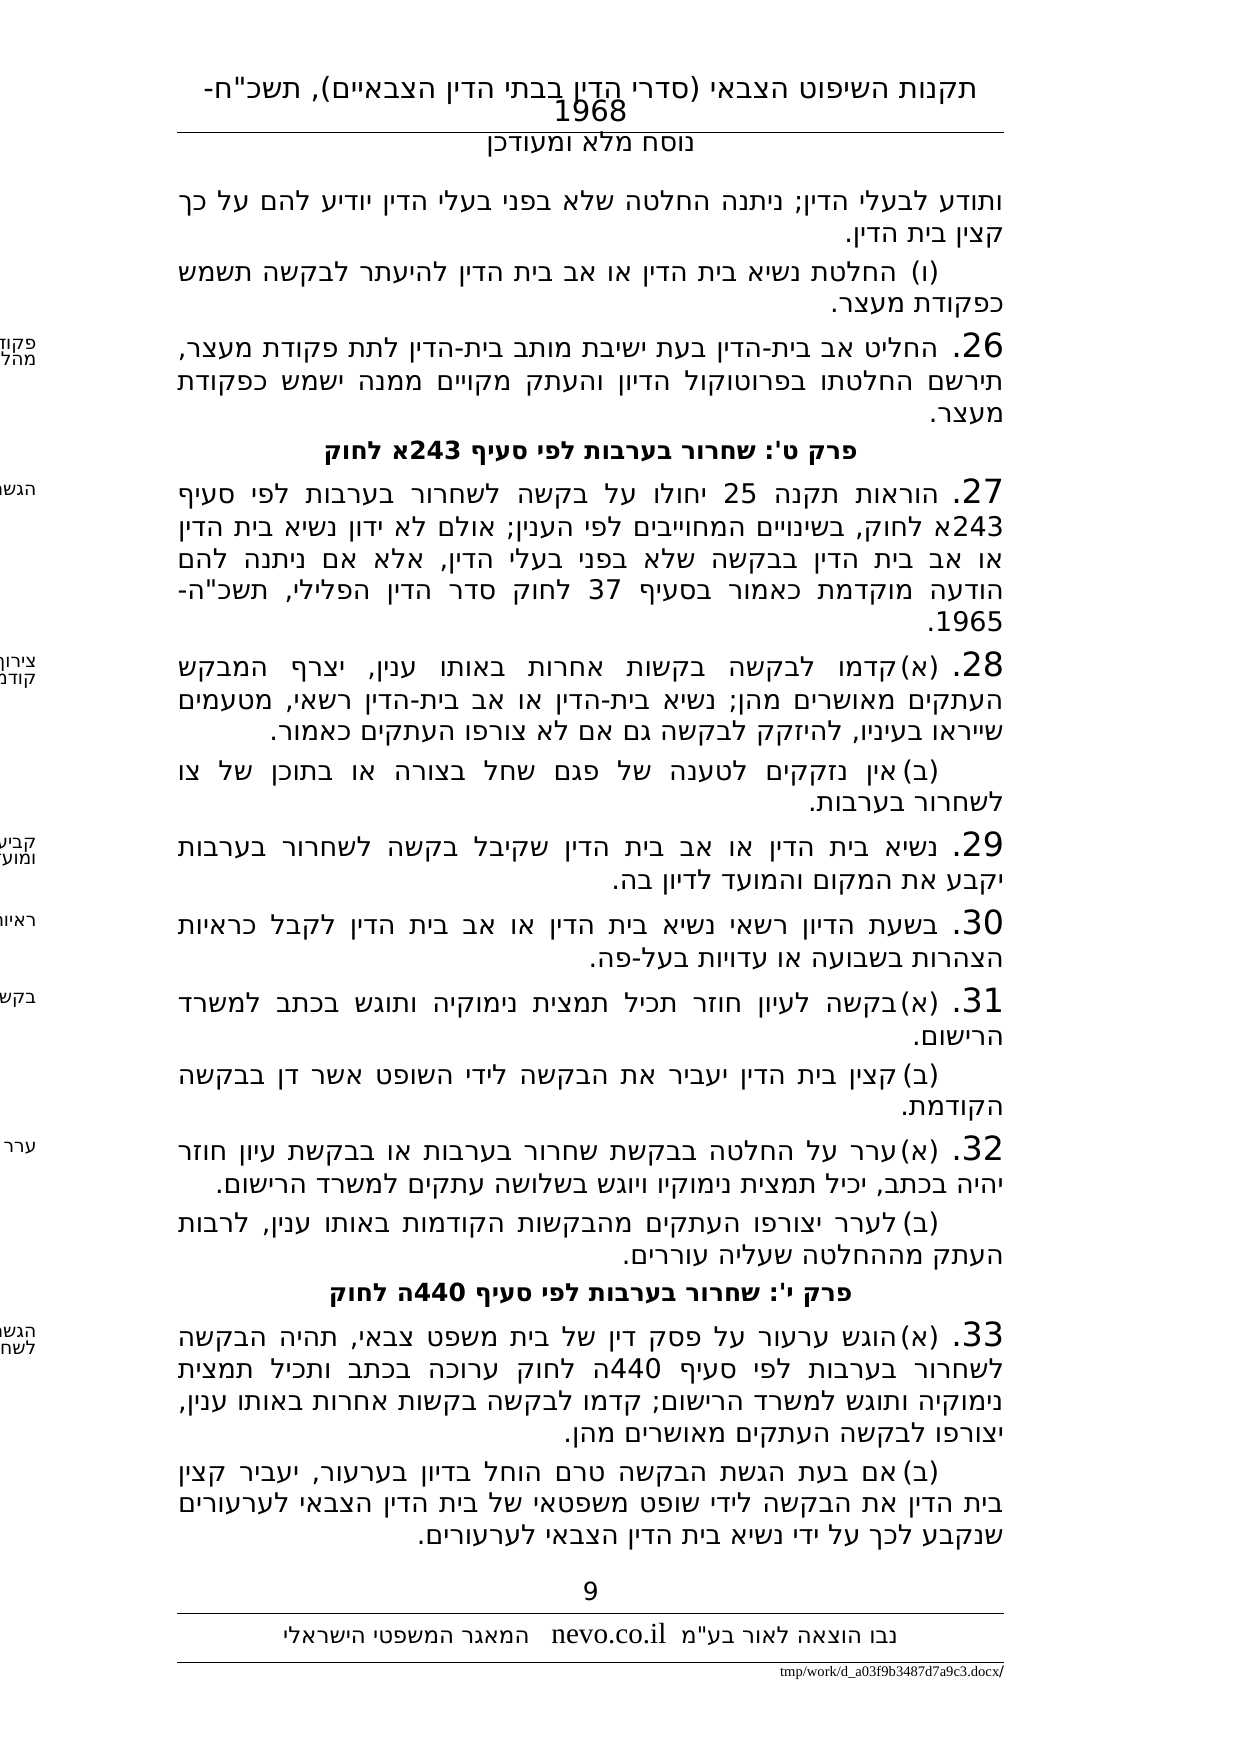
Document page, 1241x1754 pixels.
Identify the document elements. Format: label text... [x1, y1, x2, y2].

text 29. נשיא בית הדין או אב בית הדין שקיבל בקשה לשחרור בערבות יקבע את המקום והמועד לדיון בה. [177, 825, 1004, 896]
text 31. (א) בקשה לעיון חוזר תכיל תמצית נימוקיה ותוגש בכתב למשרד הרישום. [177, 981, 1004, 1052]
text 26. החליט אב בית-הדין בעת ישיבת מותב בית-הדין לתת פקודת מעצר, תירשם החלטתו בפרוטוקול הדיון והעתק מקויים ממנה ישמש כפקודת מעצר. [177, 327, 1004, 428]
text 27. הוראות תקנה 25 יחולו על בקשה לשחרור בערבות לפי סעיף 243א לחוק, בשינויים המחוייבים לפי הענין; אולם לא ידון נשיא בית הדין או אב בית הדין בבקשה שלא בפני בעלי הדין, אלא אם ניתנה להם הודעה מוקדמת כאמור בסעיף 37 לחוק סדר הדין הפלילי, תשכ"ה-1965. [177, 473, 1004, 638]
text (ו) החלטת נשיא בית הדין או אב בית הדין להיעתר לבקשה תשמש כפקודת מעצר. [177, 256, 1004, 319]
text (ב) אין נזקקים לטענה של פגם שחל בצורה או בתוכן של צו לשחרור בערבות. [177, 755, 1004, 818]
text (ב) קצין בית הדין יעביר את הבקשה לידי השופט אשר דן בבקשה הקודמת. [177, 1059, 1004, 1122]
text פרק ט': שחרור בערבות לפי סעיף 243א לחוק [177, 436, 1004, 465]
text 30. בשעת הדיון רשאי נשיא בית הדין או אב בית הדין לקבל כראיות הצהרות בשבועה או עדויות בעל-פה. [177, 903, 1004, 974]
text (ב) לערר יצורפו העתקים מהבקשות הקודמות באותו ענין, לרבות העתק מההחלטה שעליה עוררים. [177, 1208, 1004, 1271]
text 33. (א) הוגש ערעור על פסק דין של בית משפט צבאי, תהיה הבקשה לשחרור בערבות לפי סעיף 440ה לחוק ערוכה בכתב ותכיל תמצית נימוקיה ותוגש למשרד הרישום; קדמו לבקשה בקשות אחרות באותו ענין, יצורפו לבקשה העתקים מאושרים מהן. [177, 1315, 1004, 1448]
text 32. (א) ערר על החלטה בבקשת שחרור בערבות או בבקשת עיון חוזר יהיה בכתב, יכיל תמצית נימוקיו ויוגש בשלושה עתקים למשרד הרישום. [177, 1130, 1004, 1200]
text 28. (א) קדמו לבקשה בקשות אחרות באותו ענין, יצרף המבקש העתקים מאושרים מהן; נשיא בית-הדין או אב בית-הדין רשאי, מטעמים שייראו בעיניו, להיזקק לבקשה גם אם לא צורפו העתקים כאמור. [177, 645, 1004, 747]
text (ב) אם בעת הגשת הבקשה טרם הוחל בדיון בערעור, יעביר קצין בית הדין את הבקשה לידי שופט משפטאי של בית הדין הצבאי לערעורים שנקבע לכך על ידי נשיא בית הדין הצבאי לערעורים. [177, 1456, 1004, 1551]
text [177, 185, 1004, 248]
text פרק י': שחרור בערבות לפי סעיף 440ה לחוק [177, 1278, 1004, 1307]
